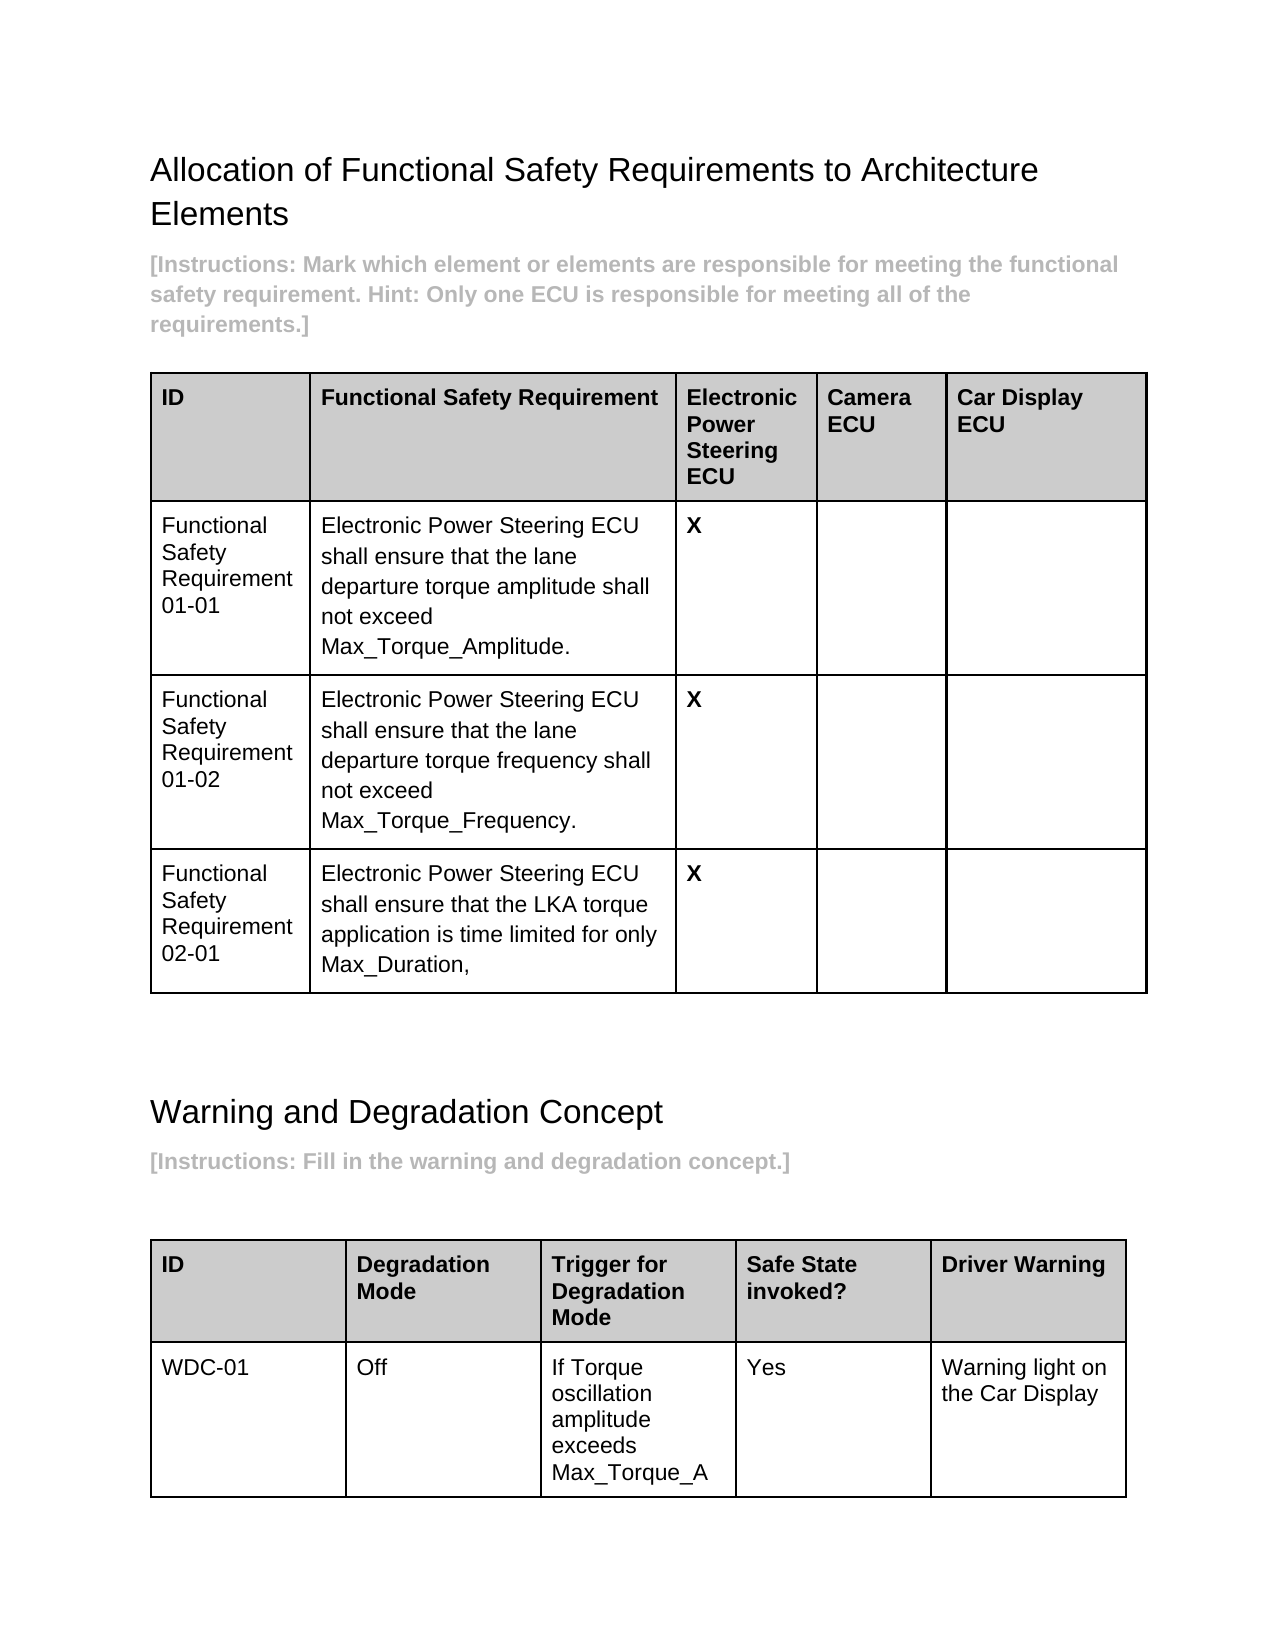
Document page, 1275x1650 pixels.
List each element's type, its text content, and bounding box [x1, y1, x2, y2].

table_header Safe State invoked? [737, 1241, 930, 1341]
table_cell WDC-01 [152, 1343, 345, 1496]
table_cell [948, 676, 1145, 848]
table_header Degradation Mode [347, 1241, 540, 1341]
table_cell [818, 850, 945, 992]
table_cell [948, 502, 1145, 674]
table_cell X [677, 676, 816, 848]
table_cell Functional Safety Requirement 01-01 [152, 502, 309, 674]
table_header Camera ECU [818, 374, 945, 500]
table_cell [948, 850, 1145, 992]
table_header Functional Safety Requirement [311, 374, 675, 500]
table_cell Off [347, 1343, 540, 1496]
table_cell Yes [737, 1343, 930, 1496]
text [Instructions: Fill in the warning and degradation concept.] [150, 1148, 1125, 1175]
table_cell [542, 1343, 735, 1496]
table_cell X [677, 502, 816, 674]
subtitle Warning and Degradation Concept [150, 1092, 1125, 1130]
table_cell Electronic Power Steering ECU shall ensure that the LKA torque application is time limited for only Max_Duration, [311, 850, 675, 992]
table_header ID [152, 374, 309, 500]
subtitle Allocation of Functional Safety Requirements to Architecture Elements [150, 150, 1125, 233]
table_cell Electronic Power Steering ECU shall ensure that the lane departure torque amplitude shall not exceed Max_Torque_Amplitude. [311, 502, 675, 674]
table_cell Functional Safety Requirement 02-01 [152, 850, 309, 992]
table_header Electronic Power Steering ECU [677, 374, 816, 500]
table_cell X [677, 850, 816, 992]
table_header ID [152, 1241, 345, 1341]
table_header Car Display ECU [948, 374, 1145, 500]
table_cell Electronic Power Steering ECU shall ensure that the lane departure torque frequency shall not exceed Max_Torque_Frequency. [311, 676, 675, 848]
table_header Driver Warning [932, 1241, 1125, 1341]
table_header Trigger for Degradation Mode [542, 1241, 735, 1341]
table_cell Functional Safety Requirement 01-02 [152, 676, 309, 848]
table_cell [932, 1343, 1125, 1496]
table_cell [818, 676, 945, 848]
text [Instructions: Mark which element or elements are responsible for meeting the functional safety requirement. Hint: Only one ECU is responsible for meeting all of the requirements.] [150, 251, 1125, 338]
table_cell [818, 502, 945, 674]
